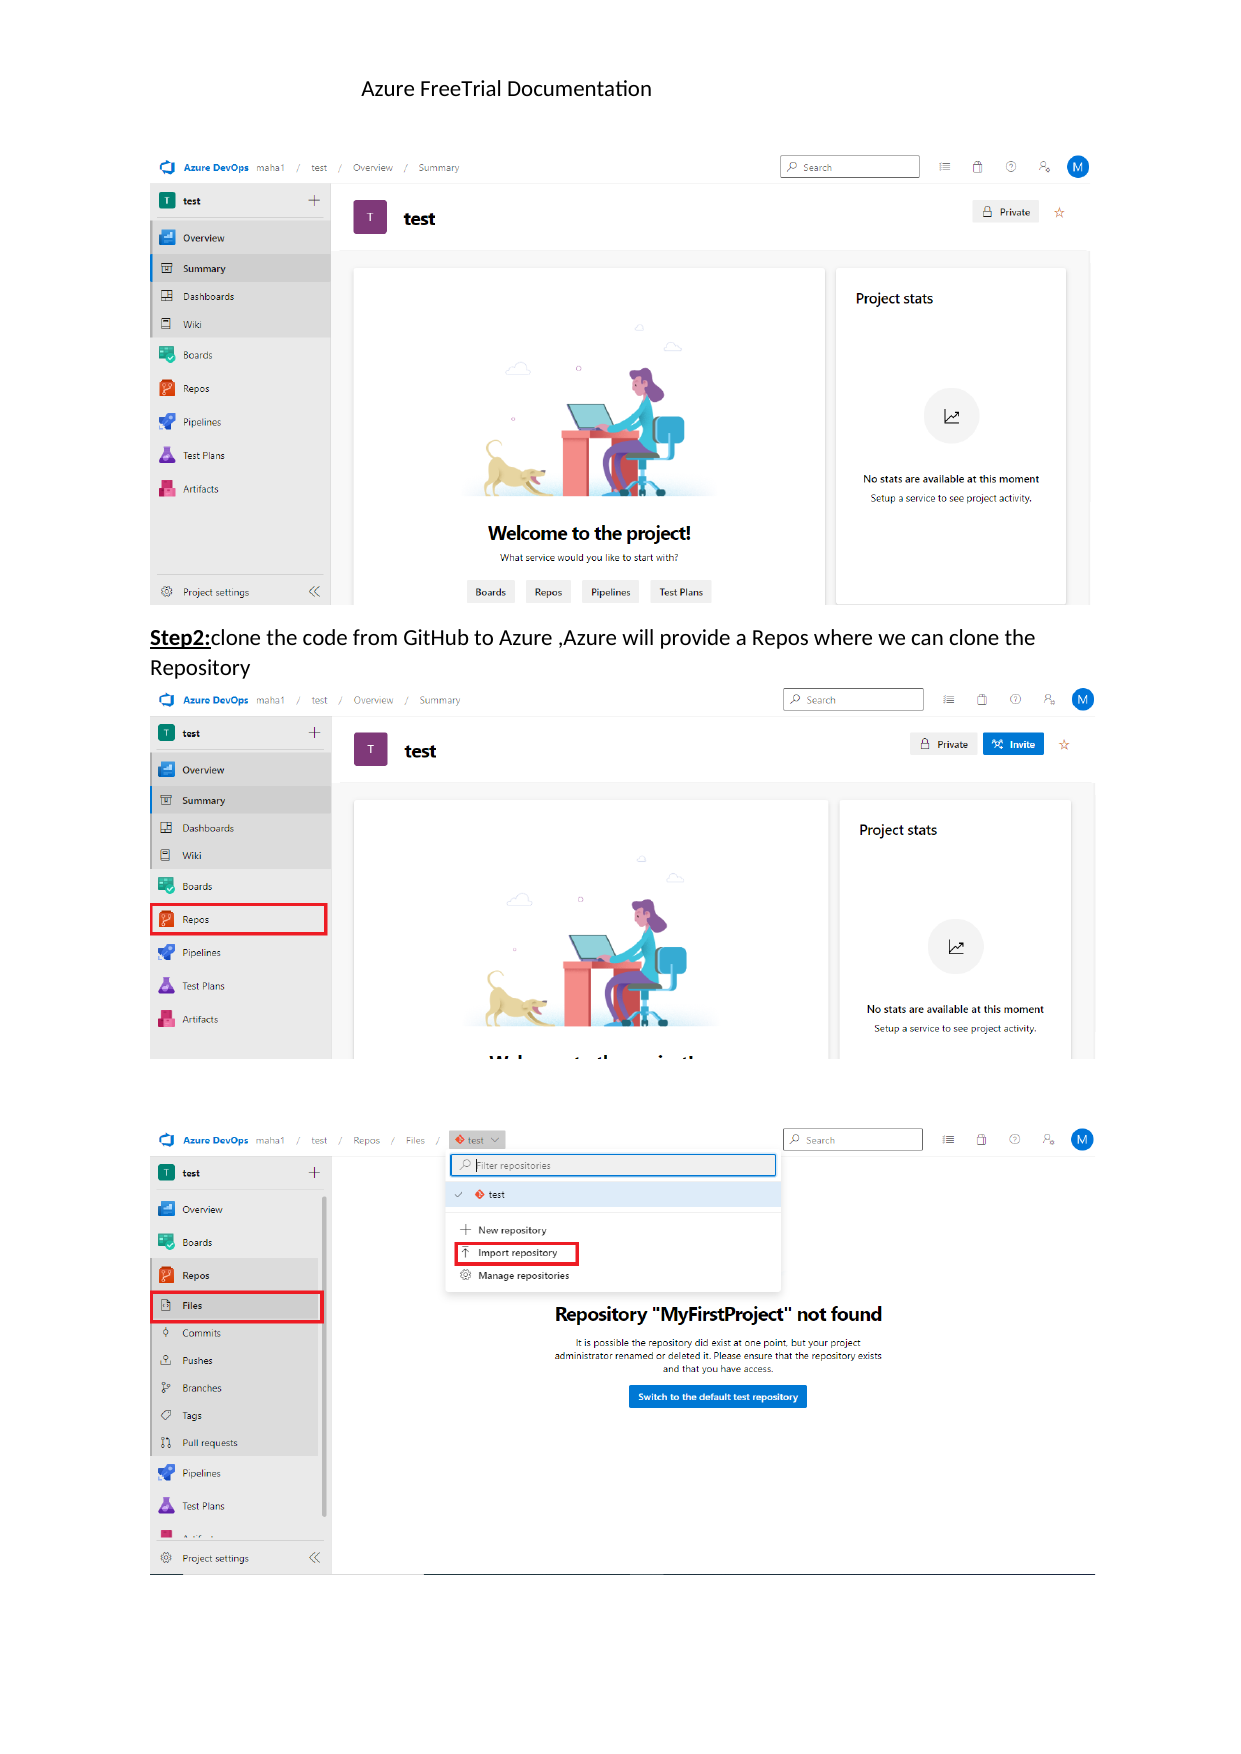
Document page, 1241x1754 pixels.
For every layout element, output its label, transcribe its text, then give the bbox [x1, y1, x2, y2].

picture [150, 150, 1091, 605]
text Step2:clone the code from GitHub to Azure ,Azure will provide a Repos where we can clone the Repository [150, 623, 1090, 683]
picture [150, 1124, 1096, 1575]
picture [150, 683, 1096, 1059]
